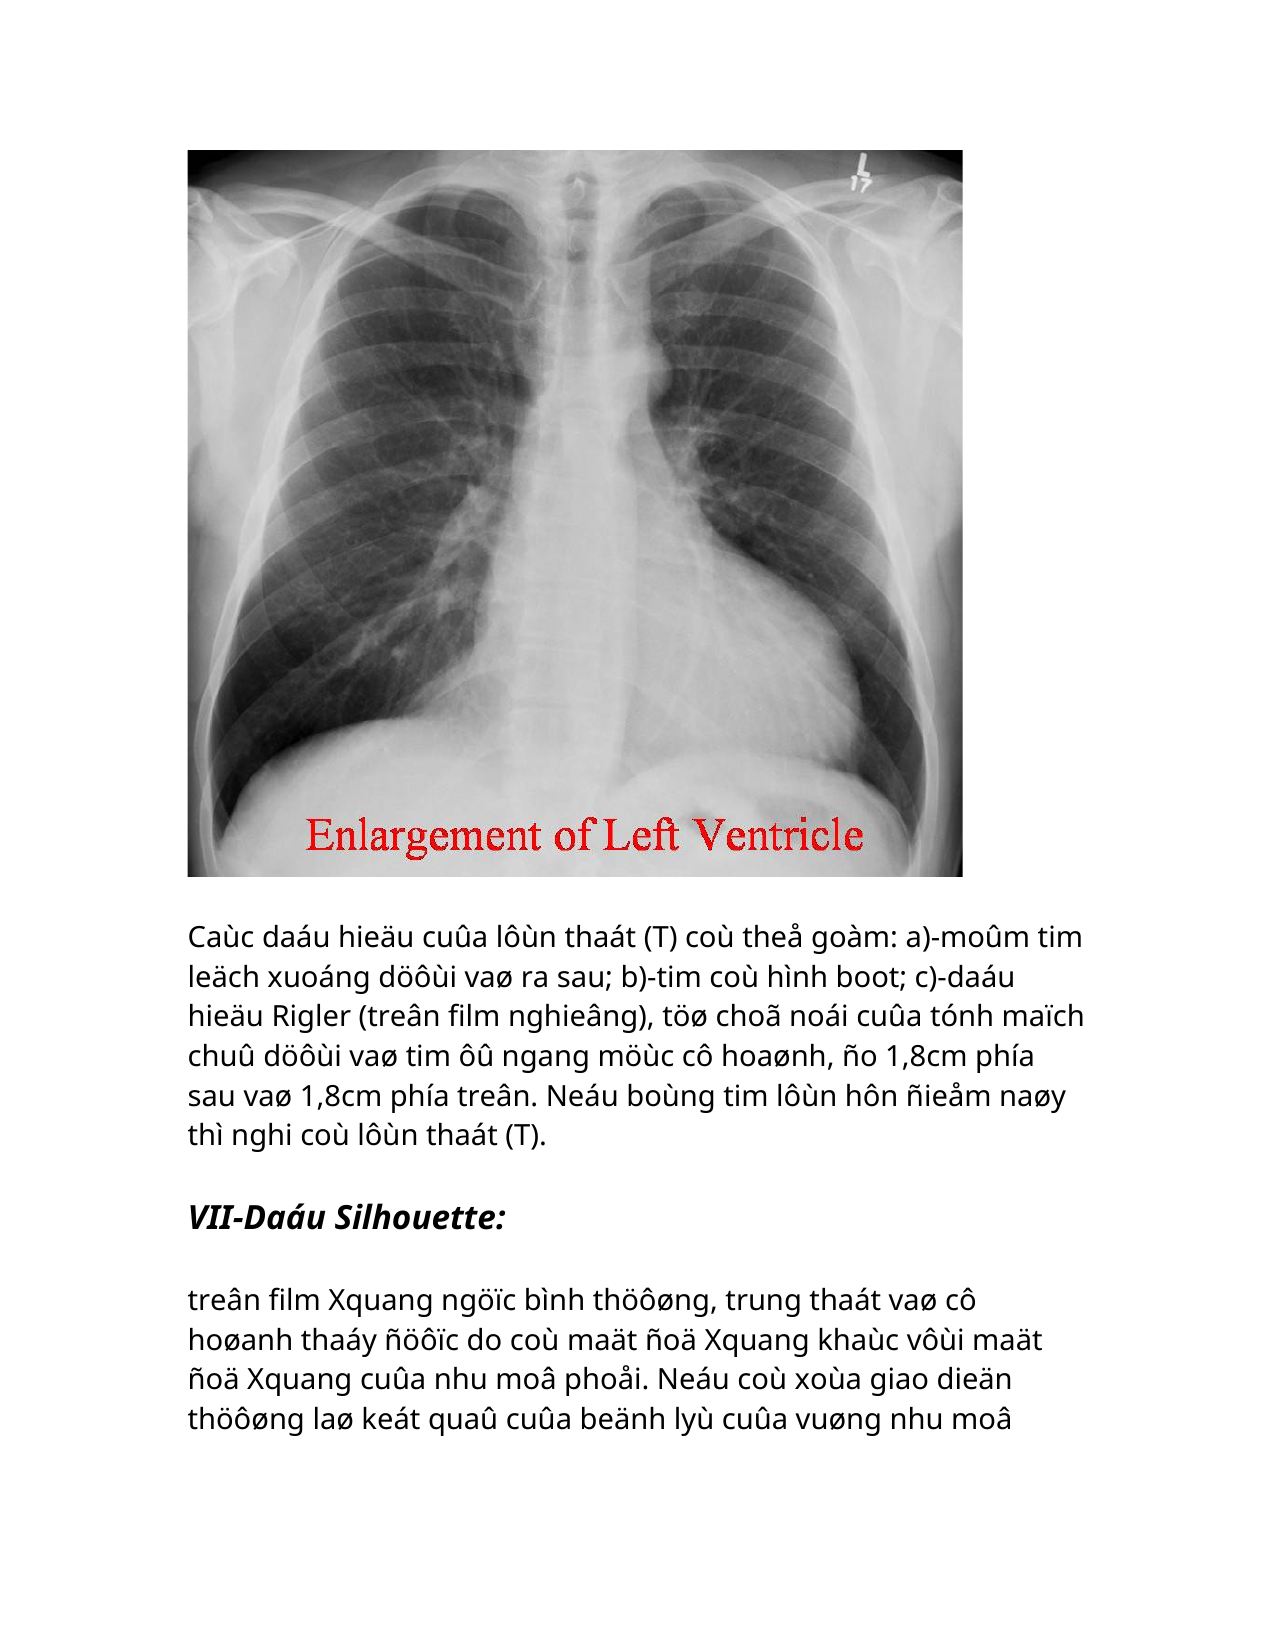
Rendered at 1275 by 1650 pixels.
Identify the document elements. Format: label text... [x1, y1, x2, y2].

text Caùc daáu hieäu cuûa lôùn thaát (T) coù theå goàm: a)-moûm tim leäch xuoáng döôùi vaø ra sau; b)-tim coù hình boot; c)-daáu hieäu Rigler (treân film nghieâng), töø choã noái cuûa tónh maïch chuû döôùi vaø tim ôû ngang möùc cô hoaønh, ño 1,8cm phía sau vaø 1,8cm phía treân. Neáu boùng tim lôùn hôn ñieåm naøy thì nghi coù lôùn thaát (T). [187, 916, 1087, 1154]
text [187, 1279, 1087, 1438]
text VII-Daáu Silhouette: [187, 1194, 1087, 1239]
picture [187, 150, 963, 877]
